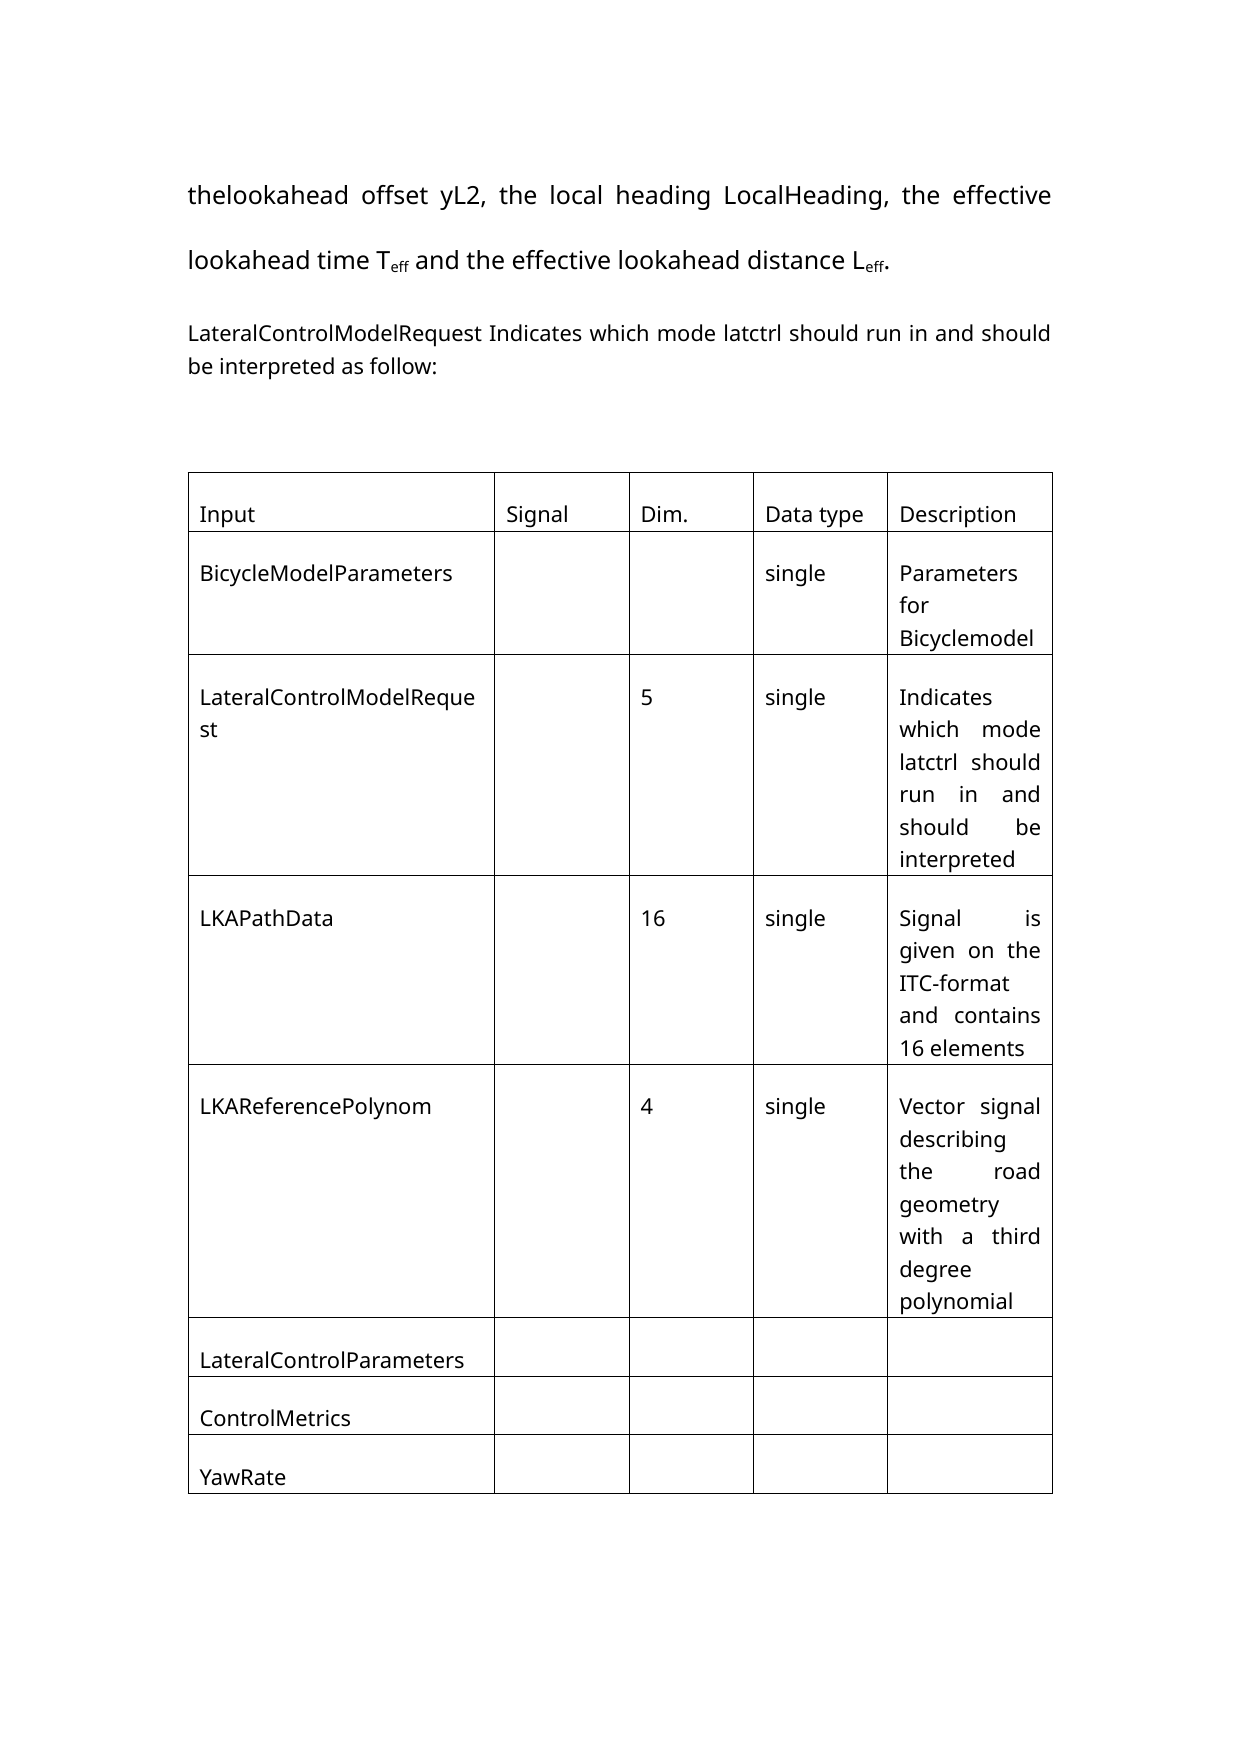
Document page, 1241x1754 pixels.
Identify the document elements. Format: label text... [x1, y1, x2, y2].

table_cell Parameters for Bicyclemodel [888, 532, 1052, 654]
table_cell [888, 1318, 1052, 1376]
table_header Description [888, 473, 1052, 531]
table_cell [630, 1435, 753, 1493]
table_cell [630, 1318, 753, 1376]
table_cell 5 [630, 655, 753, 875]
table_header Input [189, 473, 494, 531]
table_cell [495, 1065, 629, 1317]
table_header Dim. [630, 473, 753, 531]
table_cell [495, 1377, 629, 1434]
table_cell YawRate [189, 1435, 494, 1493]
table_cell 4 [630, 1065, 753, 1317]
table_header Data type [754, 473, 887, 531]
table_cell 16 [630, 876, 753, 1064]
table_cell [495, 532, 629, 654]
table_cell [754, 1435, 887, 1493]
table_cell Vector signal describing the road geometry with a third degree polynomial [888, 1065, 1052, 1317]
table_cell [495, 1435, 629, 1493]
table_cell single [754, 876, 887, 1064]
table_header Signal [495, 473, 629, 531]
table_cell [630, 1377, 753, 1434]
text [187, 162, 1053, 292]
table_cell [495, 655, 629, 875]
table_cell LKAPathData [189, 876, 494, 1064]
table_cell [888, 1377, 1052, 1434]
table_cell [754, 1377, 887, 1434]
table_cell [495, 1318, 629, 1376]
table_cell [754, 1318, 887, 1376]
table_cell Indicates which mode latctrl should run in and should be interpreted [888, 655, 1052, 875]
table_cell ControlMetrics [189, 1377, 494, 1434]
table_cell [495, 876, 629, 1064]
text LateralControlModelRequest Indicates which mode latctrl should run in and should be interpreted as follow: [187, 317, 1053, 382]
table_cell LateralControlModelRequest [189, 655, 494, 875]
table_cell single [754, 1065, 887, 1317]
table_cell BicycleModelParameters [189, 532, 494, 654]
table_cell LateralControlParameters [189, 1318, 494, 1376]
table_cell [888, 1435, 1052, 1493]
table_cell single [754, 655, 887, 875]
table_cell Signal is given on the ITC-format and contains 16 elements [888, 876, 1052, 1064]
table_cell single [754, 532, 887, 654]
table_cell [630, 532, 753, 654]
table_cell LKAReferencePolynom [189, 1065, 494, 1317]
